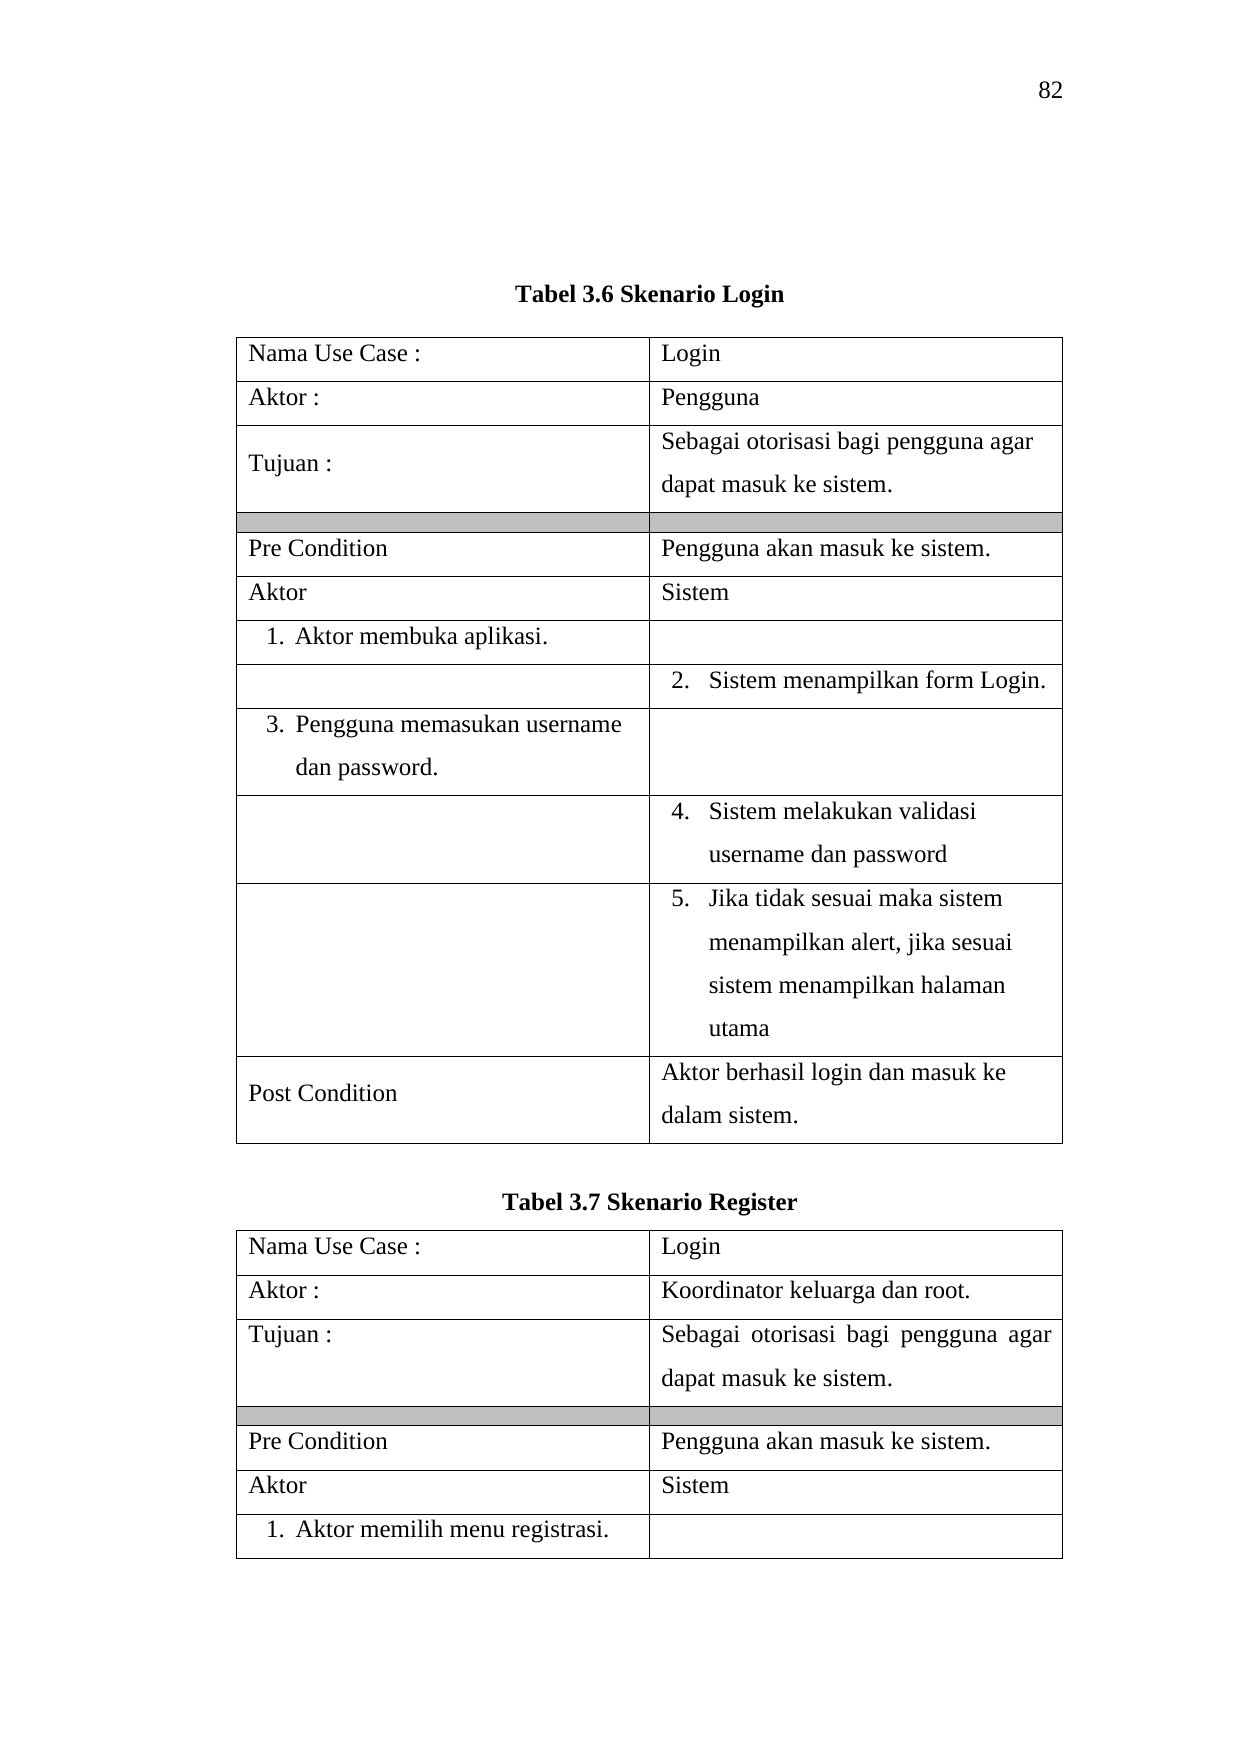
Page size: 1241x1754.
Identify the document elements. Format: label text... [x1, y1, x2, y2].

table_cell [237, 884, 649, 1056]
table_header Nama Use Case : [237, 1231, 649, 1274]
table_cell Aktor : [237, 382, 649, 425]
table_cell [237, 1407, 649, 1425]
table_cell [237, 796, 649, 882]
text Tabel 3.6 Skenario Login [236, 279, 1063, 308]
table_cell Sistem [650, 577, 1062, 620]
table_cell Aktor berhasil login dan masuk ke dalam sistem. [650, 1057, 1062, 1143]
table_cell [650, 1407, 1062, 1425]
table_cell Jika tidak sesuai maka sistem menampilkan alert, jika sesuai sistem menampilkan halaman utama [650, 884, 1062, 1056]
table_cell Tujuan : [237, 1320, 649, 1406]
table_cell Sebagai otorisasi bagi pengguna agar dapat masuk ke sistem. [650, 1320, 1062, 1406]
table_cell Pengguna akan masuk ke sistem. [650, 1426, 1062, 1469]
table_header Login [650, 338, 1062, 381]
table_cell Sistem menampilkan form Login. [650, 665, 1062, 708]
table_cell Aktor membuka aplikasi. [237, 621, 649, 664]
table_cell Pre Condition [237, 533, 649, 576]
table_cell Pre Condition [237, 1426, 649, 1469]
table_cell Aktor [237, 1471, 649, 1513]
table_cell Pengguna akan masuk ke sistem. [650, 533, 1062, 576]
text Tabel 3.7 Skenario Register [236, 1187, 1063, 1216]
table_cell Sebagai otorisasi bagi pengguna agar dapat masuk ke sistem. [650, 426, 1062, 512]
table_cell [650, 513, 1062, 532]
table_cell [650, 621, 1062, 664]
table_cell Post Condition [237, 1057, 649, 1143]
table_cell Pengguna [650, 382, 1062, 425]
table_cell Tujuan : [237, 426, 649, 512]
table_cell Koordinator keluarga dan root. [650, 1276, 1062, 1318]
table_cell [237, 513, 649, 532]
table_cell Aktor : [237, 1276, 649, 1318]
table_cell Pengguna memasukan username dan password. [237, 709, 649, 795]
table_cell [650, 1515, 1062, 1558]
table_cell Aktor [237, 577, 649, 620]
table_cell Sistem [650, 1471, 1062, 1513]
table_cell Sistem melakukan validasi username dan password [650, 796, 1062, 882]
table_cell [650, 709, 1062, 795]
table_cell Aktor memilih menu registrasi. [237, 1515, 649, 1558]
table_header Login [650, 1231, 1062, 1274]
table_header Nama Use Case : [237, 338, 649, 381]
table_cell [237, 665, 649, 708]
